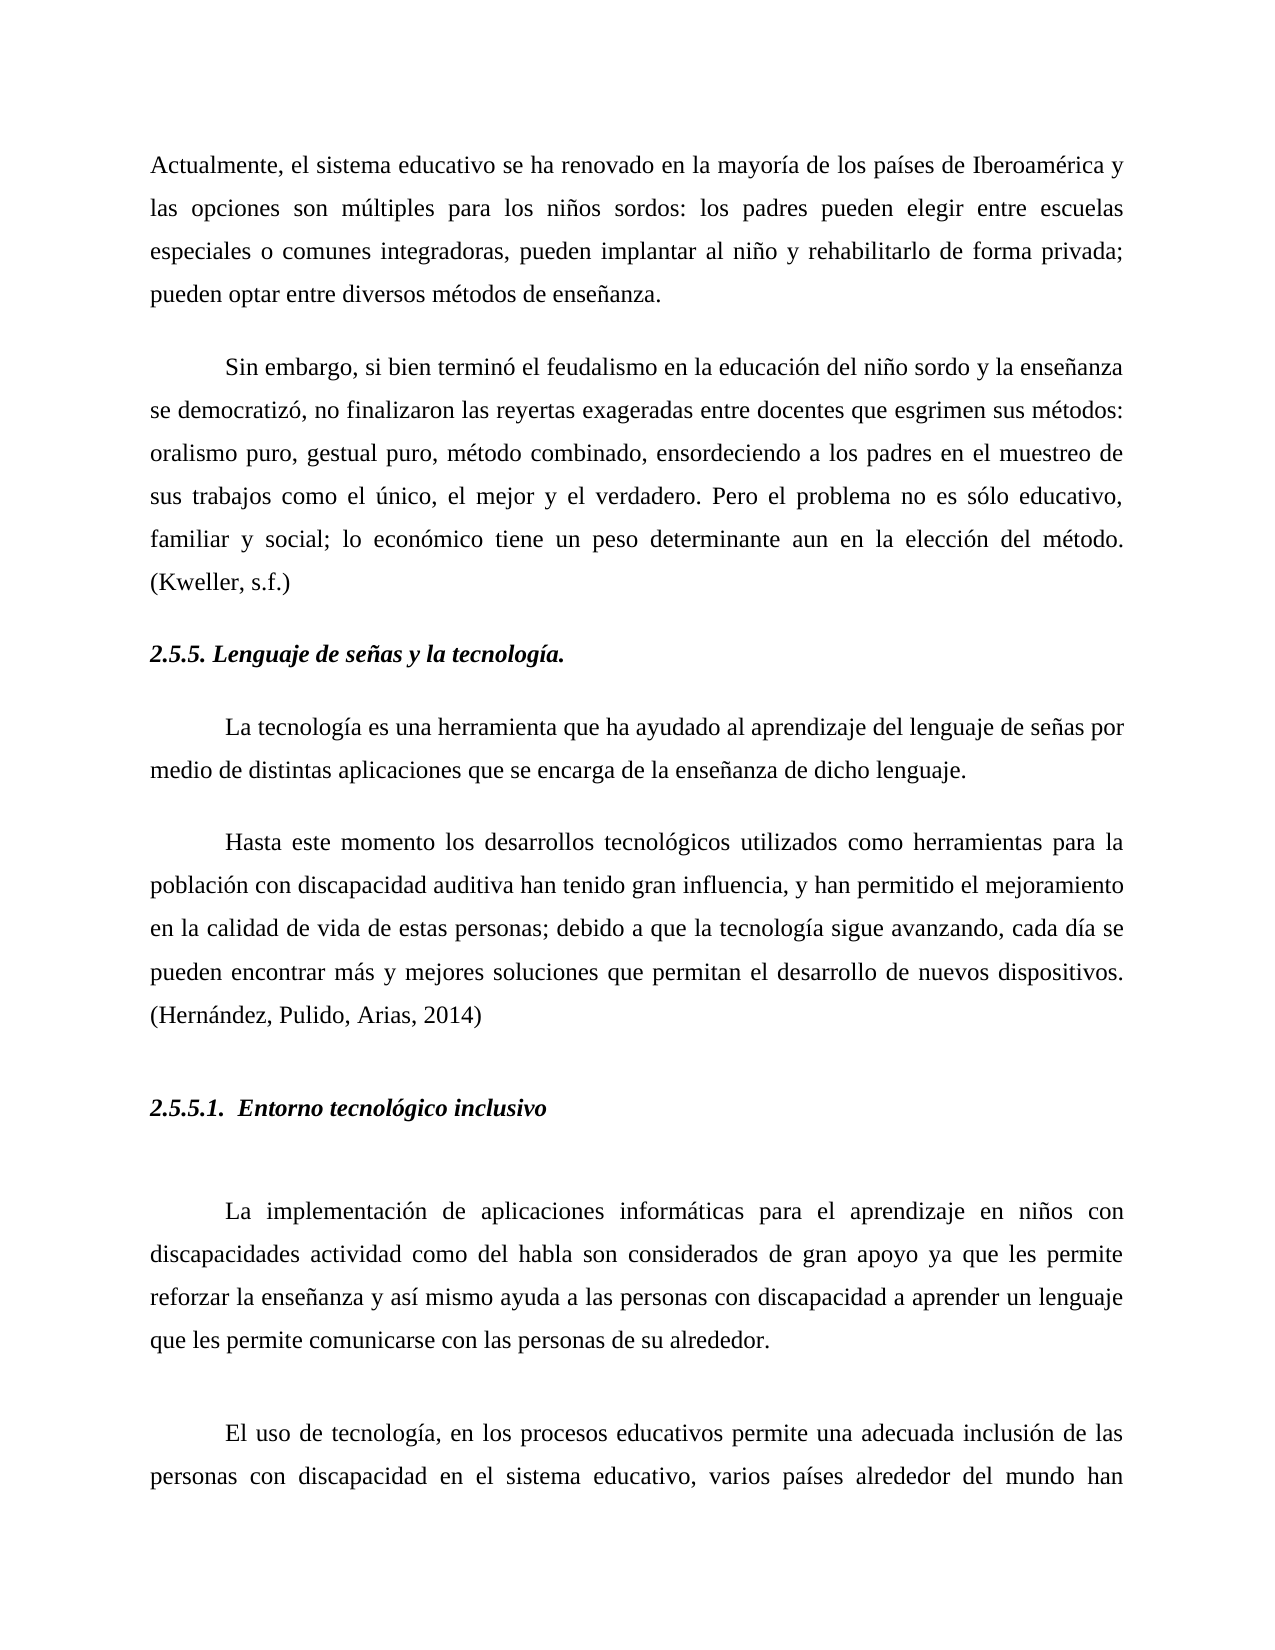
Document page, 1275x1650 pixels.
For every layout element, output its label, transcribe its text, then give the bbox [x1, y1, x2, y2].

subtitle 2.5.5.1. Entorno tecnológico inclusivo [150, 1093, 1125, 1122]
text La implementación de aplicaciones informáticas para el aprendizaje en niños con discapacidades actividad como del habla son considerados de gran apoyo ya que les permite reforzar la enseñanza y así mismo ayuda a las personas con discapacidad a aprender un lenguaje que les permite comunicarse con las personas de su alrededor. [150, 1196, 1125, 1354]
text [150, 1418, 1125, 1490]
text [150, 150, 1125, 308]
text La tecnología es una herramienta que ha ayudado al aprendizaje del lenguaje de señas por medio de distintas aplicaciones que se encarga de la enseñanza de dicho lenguaje. [150, 712, 1125, 784]
subtitle 2.5.5. Lenguaje de señas y la tecnología. [150, 639, 1125, 668]
text Hasta este momento los desarrollos tecnológicos utilizados como herramientas para la población con discapacidad auditiva han tenido gran influencia, y han permitido el mejoramiento en la calidad de vida de estas personas; debido a que la tecnología sigue avanzando, cada día se pueden encontrar más y mejores soluciones que permitan el desarrollo de nuevos dispositivos. (Hernández, Pulido, Arias, 2014) [150, 827, 1125, 1028]
text Sin embargo, si bien terminó el feudalismo en la educación del niño sordo y la enseñanza se democratizó, no finalizaron las reyertas exageradas entre docentes que esgrimen sus métodos: oralismo puro, gestual puro, método combinado, ensordeciendo a los padres en el muestreo de sus trabajos como el único, el mejor y el verdadero. Pero el problema no es sólo educativo, familiar y social; lo económico tiene un peso determinante aun en la elección del método. [150, 352, 1125, 596]
